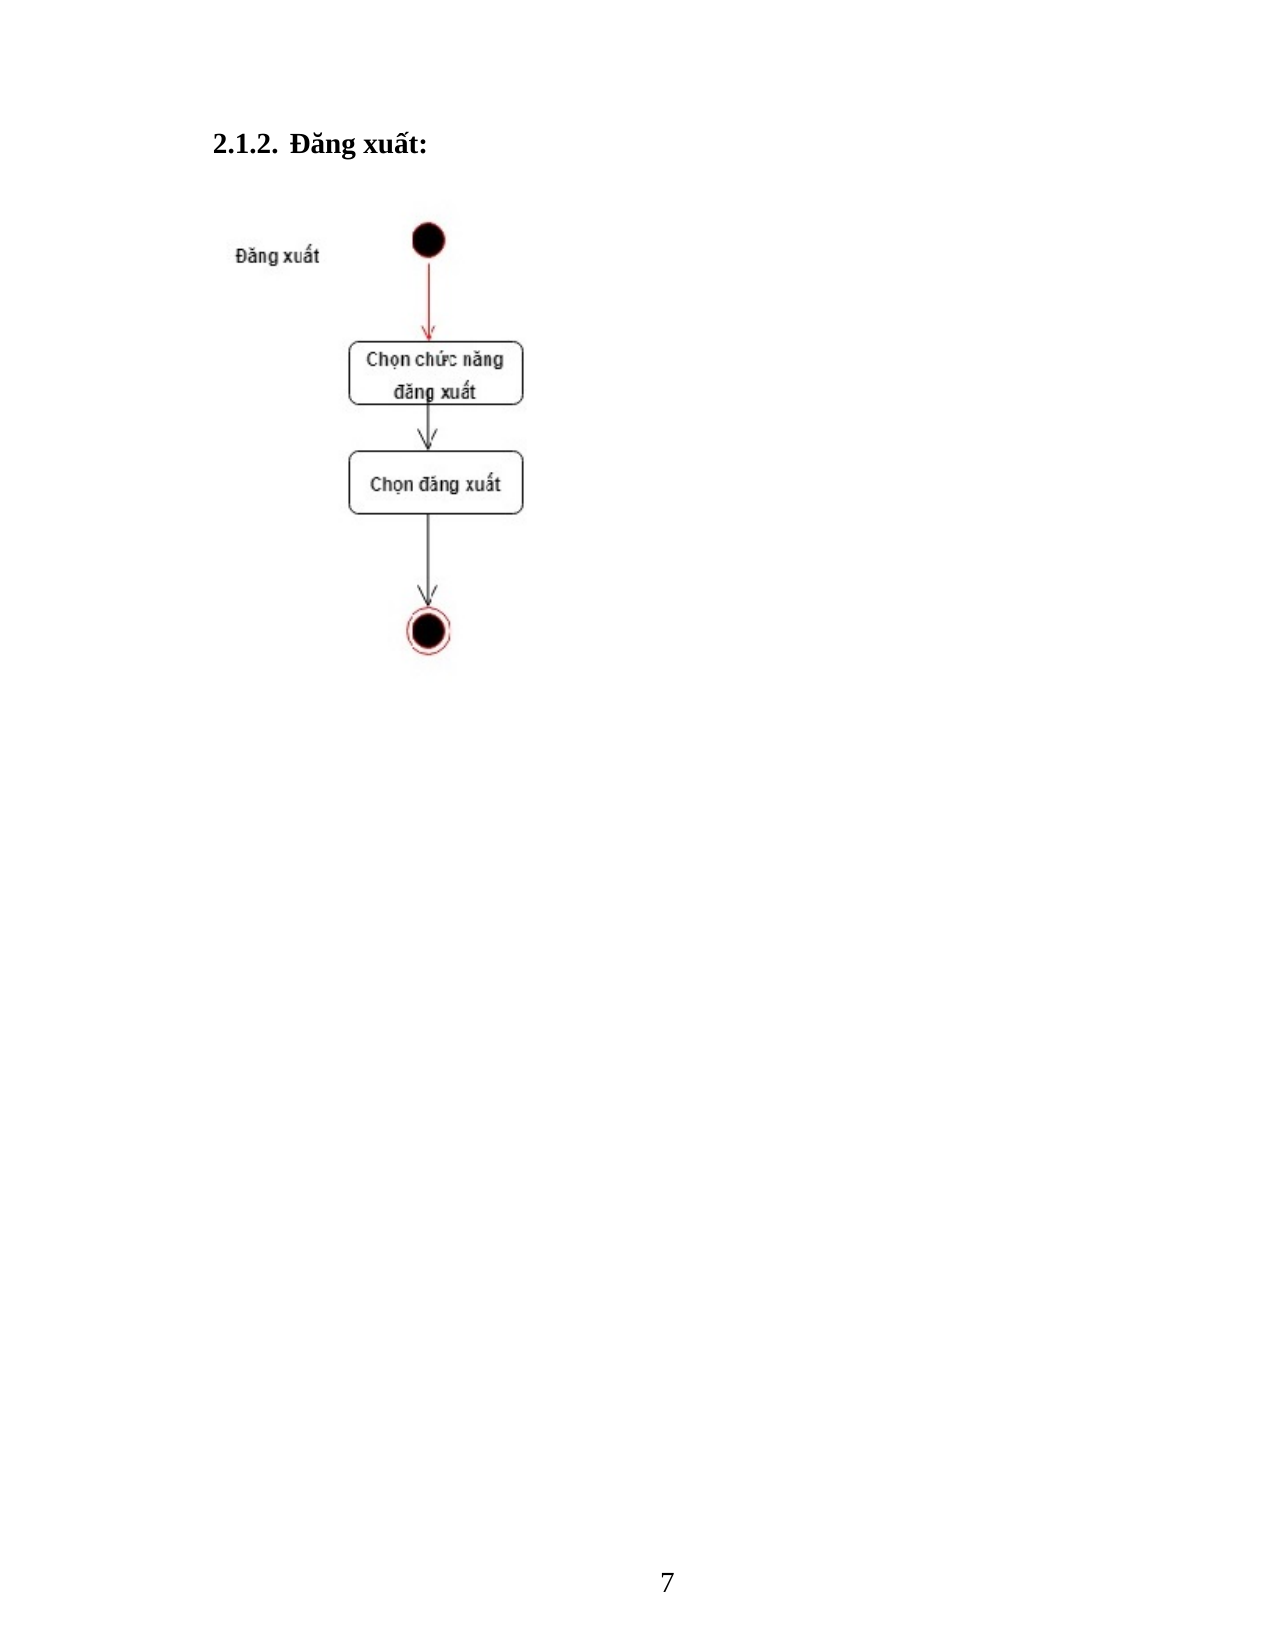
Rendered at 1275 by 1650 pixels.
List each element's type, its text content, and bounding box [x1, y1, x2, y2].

subtitle Đăng xuất: [213, 126, 1157, 160]
picture [177, 188, 630, 704]
